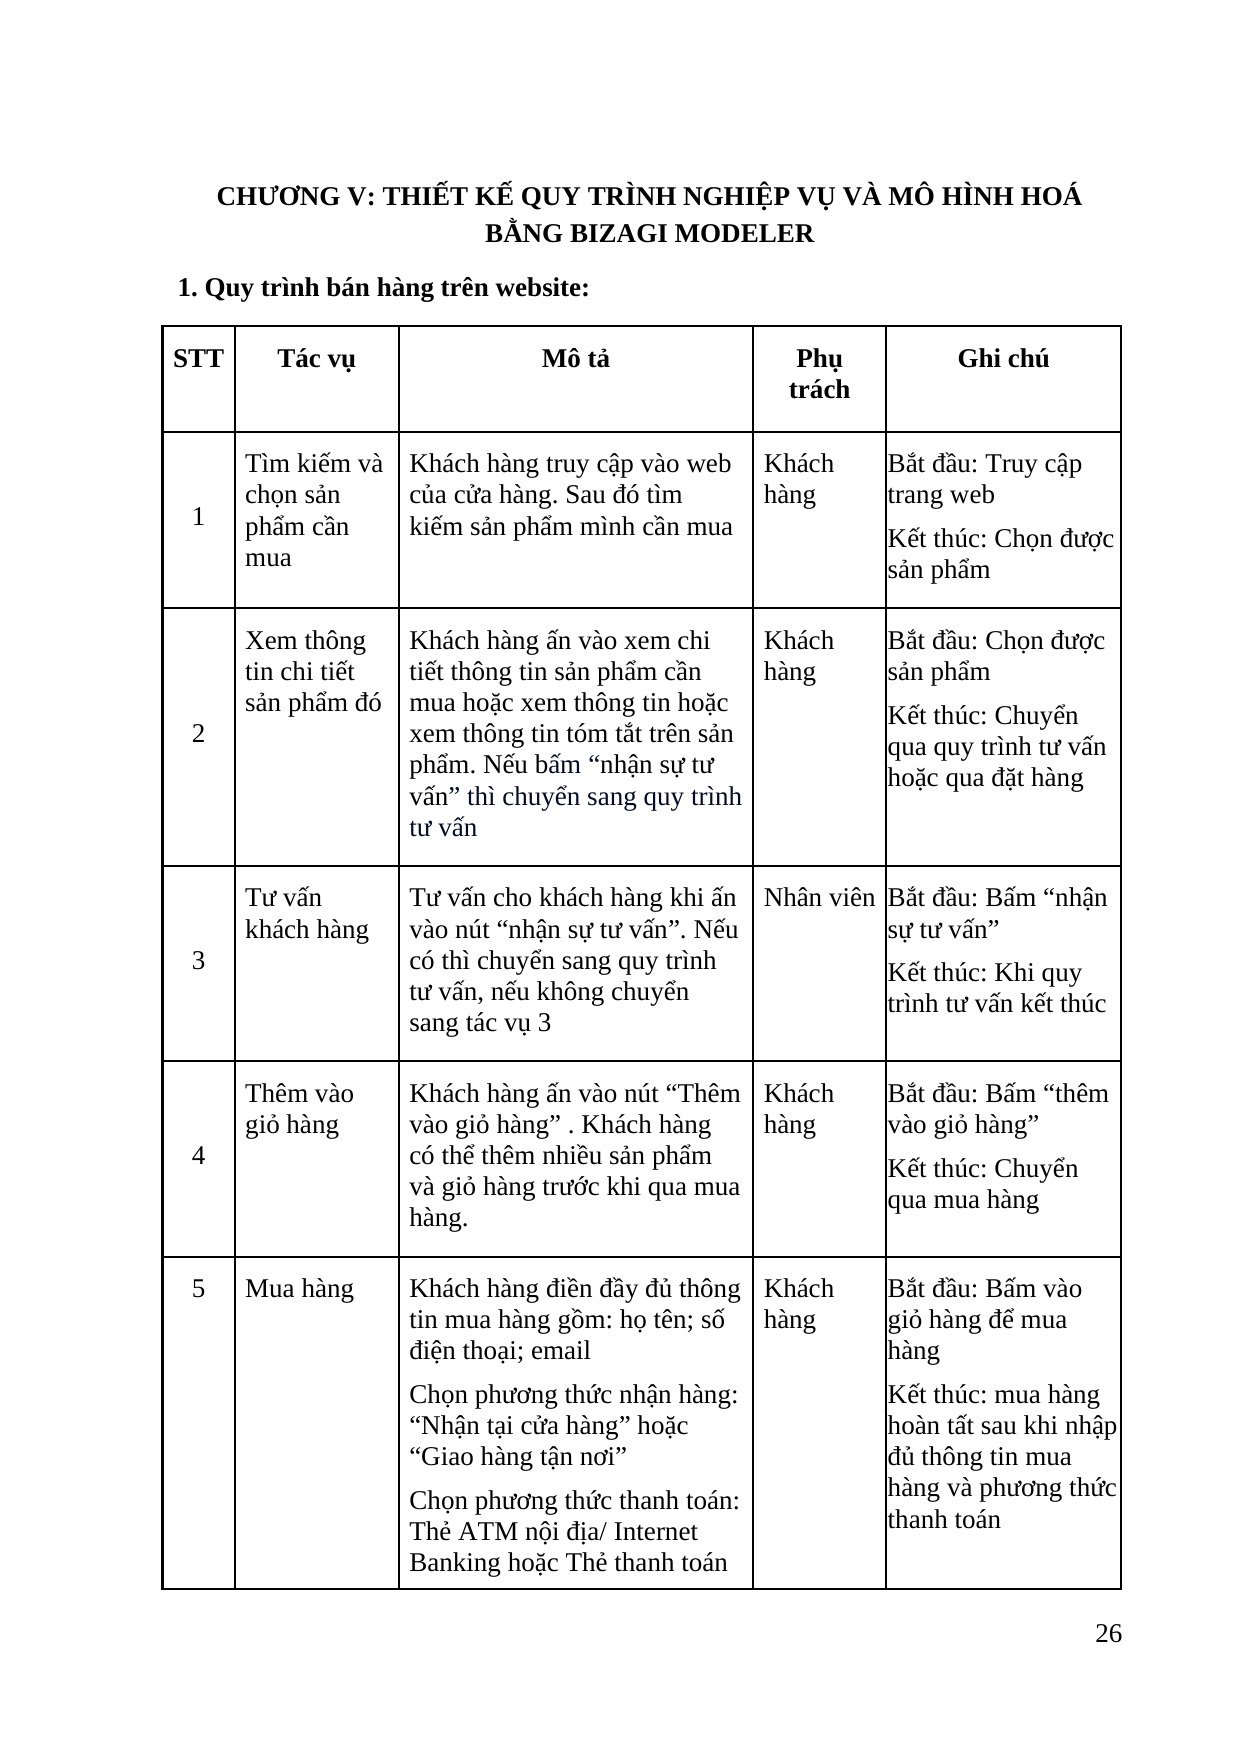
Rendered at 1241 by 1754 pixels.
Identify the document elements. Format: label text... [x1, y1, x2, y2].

table_cell Xem thông tin chi tiết sản phẩm đó [236, 609, 398, 865]
table_header Tác vụ [236, 327, 398, 431]
table_cell Khách hàng [754, 609, 885, 865]
table_cell Khách hàng [754, 1062, 885, 1256]
subtitle CHƯƠNG V: THIẾT KẾ QUY TRÌNH NGHIỆP VỤ VÀ MÔ HÌNH HOÁ BẰNG BIZAGI MODELER [177, 180, 1122, 248]
subtitle 1. Quy trình bán hàng trên website: [177, 271, 1122, 302]
table_cell 3 [164, 867, 234, 1060]
table_cell Tư vấn khách hàng [236, 867, 398, 1060]
table_header Ghi chú [887, 327, 1120, 431]
table_cell Bắt đầu: Bấm “nhận sự tư vấn” Kết thúc: Khi quy trình tư vấn kết thúc [887, 867, 1120, 1060]
table_header Mô tả [400, 327, 752, 431]
table_cell Khách hàng [754, 1258, 885, 1588]
table_cell Bắt đầu: Bấm “thêm vào giỏ hàng” Kết thúc: Chuyển qua mua hàng [887, 1062, 1120, 1256]
table_cell Mua hàng [236, 1258, 398, 1588]
table_header STT [164, 327, 234, 431]
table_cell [887, 1258, 1120, 1588]
table_header Phụ trách [754, 327, 885, 431]
table_cell Khách hàng ấn vào nút “Thêm vào giỏ hàng” . Khách hàng có thể thêm nhiều sản phẩm và giỏ hàng trước khi qua mua hàng. [400, 1062, 752, 1256]
table_cell Tìm kiếm và chọn sản phẩm cần mua [236, 433, 398, 607]
table_cell Khách hàng ấn vào xem chi tiết thông tin sản phẩm cần mua hoặc xem thông tin hoặc xem thông tin tóm tắt trên sản phẩm. Nếu bấm “nhận sự tư vấn” thì chuyển sang quy trình tư vấn [400, 609, 752, 865]
table_cell Nhân viên [754, 867, 885, 1060]
table_cell 4 [164, 1062, 234, 1256]
table_cell Khách hàng truy cập vào web của cửa hàng. Sau đó tìm kiếm sản phẩm mình cần mua [400, 433, 752, 607]
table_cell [400, 1258, 752, 1588]
table_cell Khách hàng [754, 433, 885, 607]
table_cell 5 [164, 1258, 234, 1588]
table_cell 1 [164, 433, 234, 607]
table_cell Bắt đầu: Chọn được sản phẩm Kết thúc: Chuyển qua quy trình tư vấn hoặc qua đặt hàng [887, 609, 1120, 865]
table_cell Bắt đầu: Truy cập trang web Kết thúc: Chọn được sản phẩm [887, 433, 1120, 607]
table_cell 2 [164, 609, 234, 865]
table_cell Tư vấn cho khách hàng khi ấn vào nút “nhận sự tư vấn”. Nếu có thì chuyển sang quy trình tư vấn, nếu không chuyển sang tác vụ 3 [400, 867, 752, 1060]
table_cell Thêm vào giỏ hàng [236, 1062, 398, 1256]
